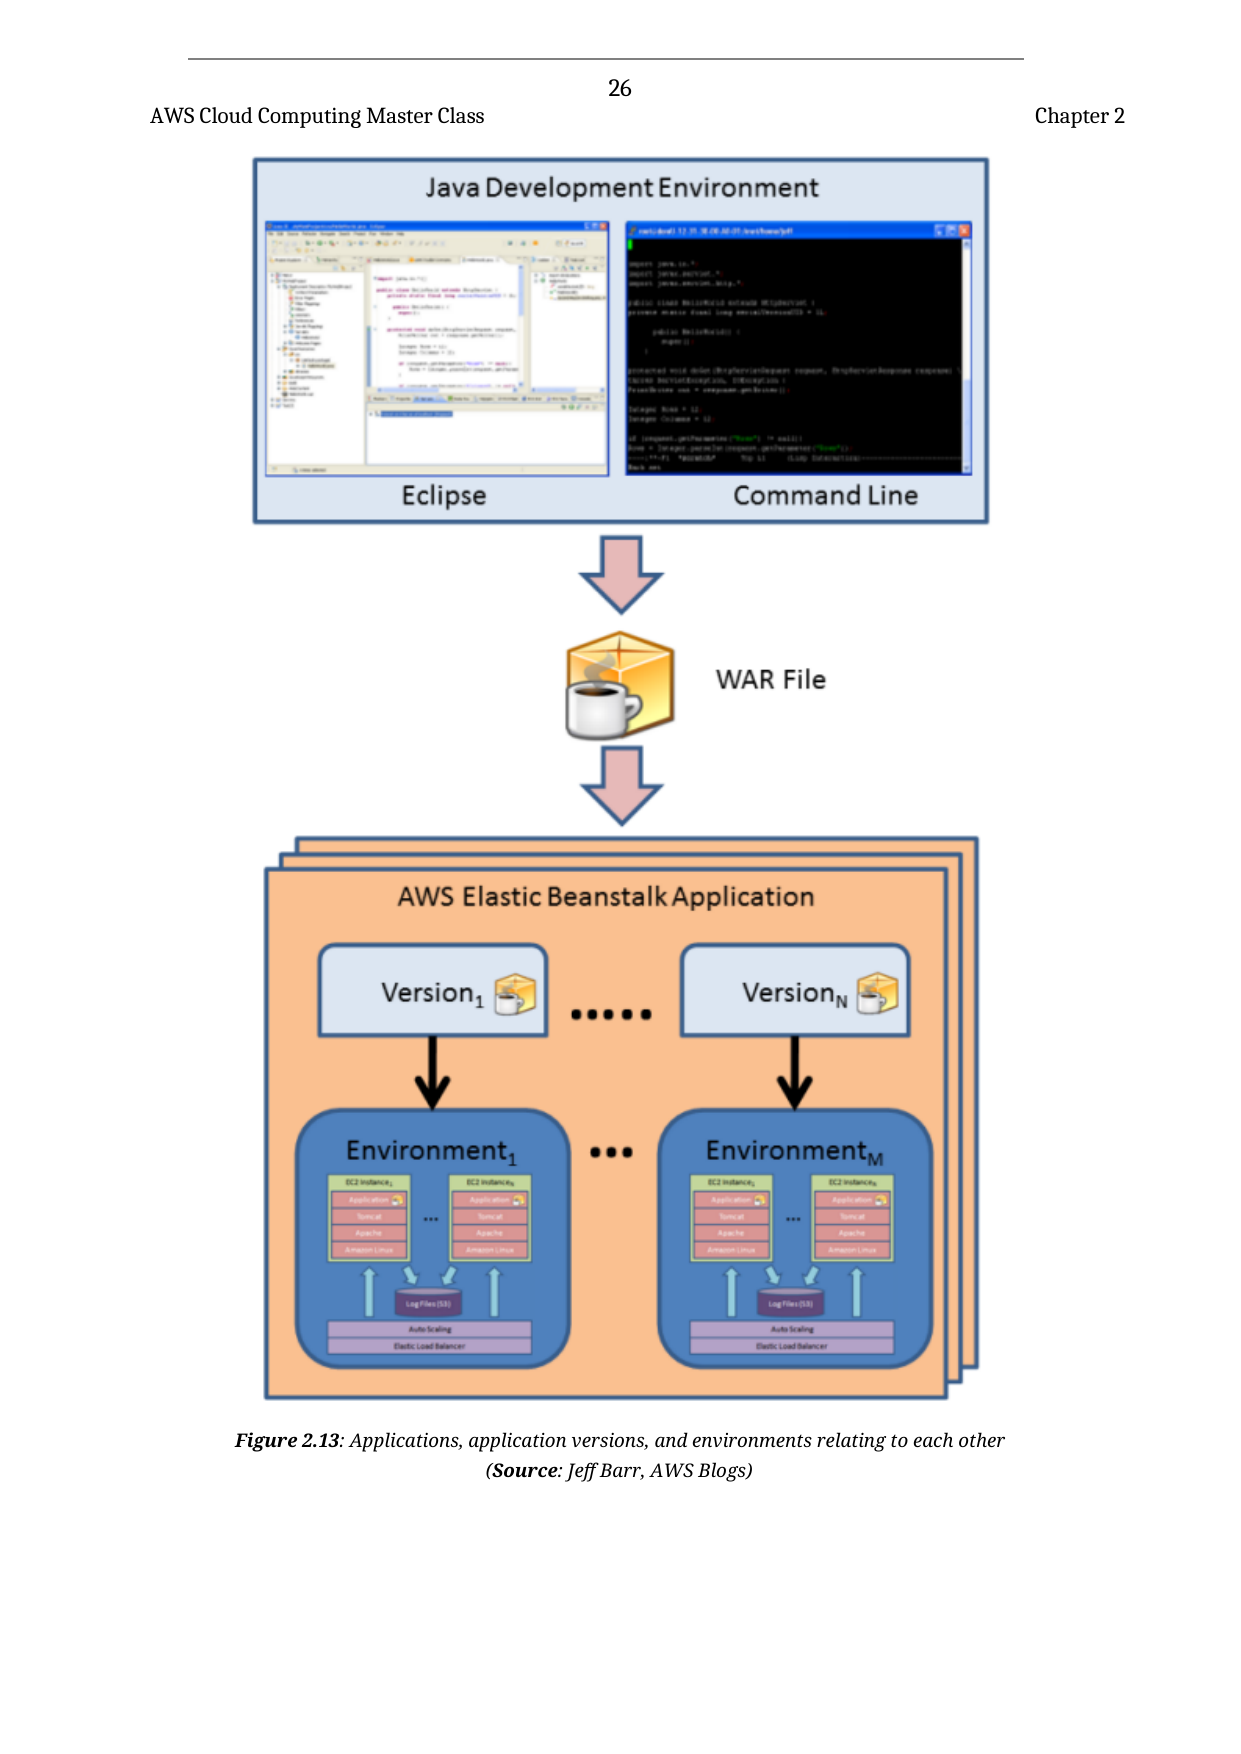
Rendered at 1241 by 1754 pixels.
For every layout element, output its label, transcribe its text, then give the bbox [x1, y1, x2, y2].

text (Source: Jeff Barr, AWS Blogs) [150, 1457, 1090, 1482]
text Figure 2.13: Applications, application versions, and environments relating to each other [150, 1428, 1090, 1453]
picture [245, 150, 995, 1404]
